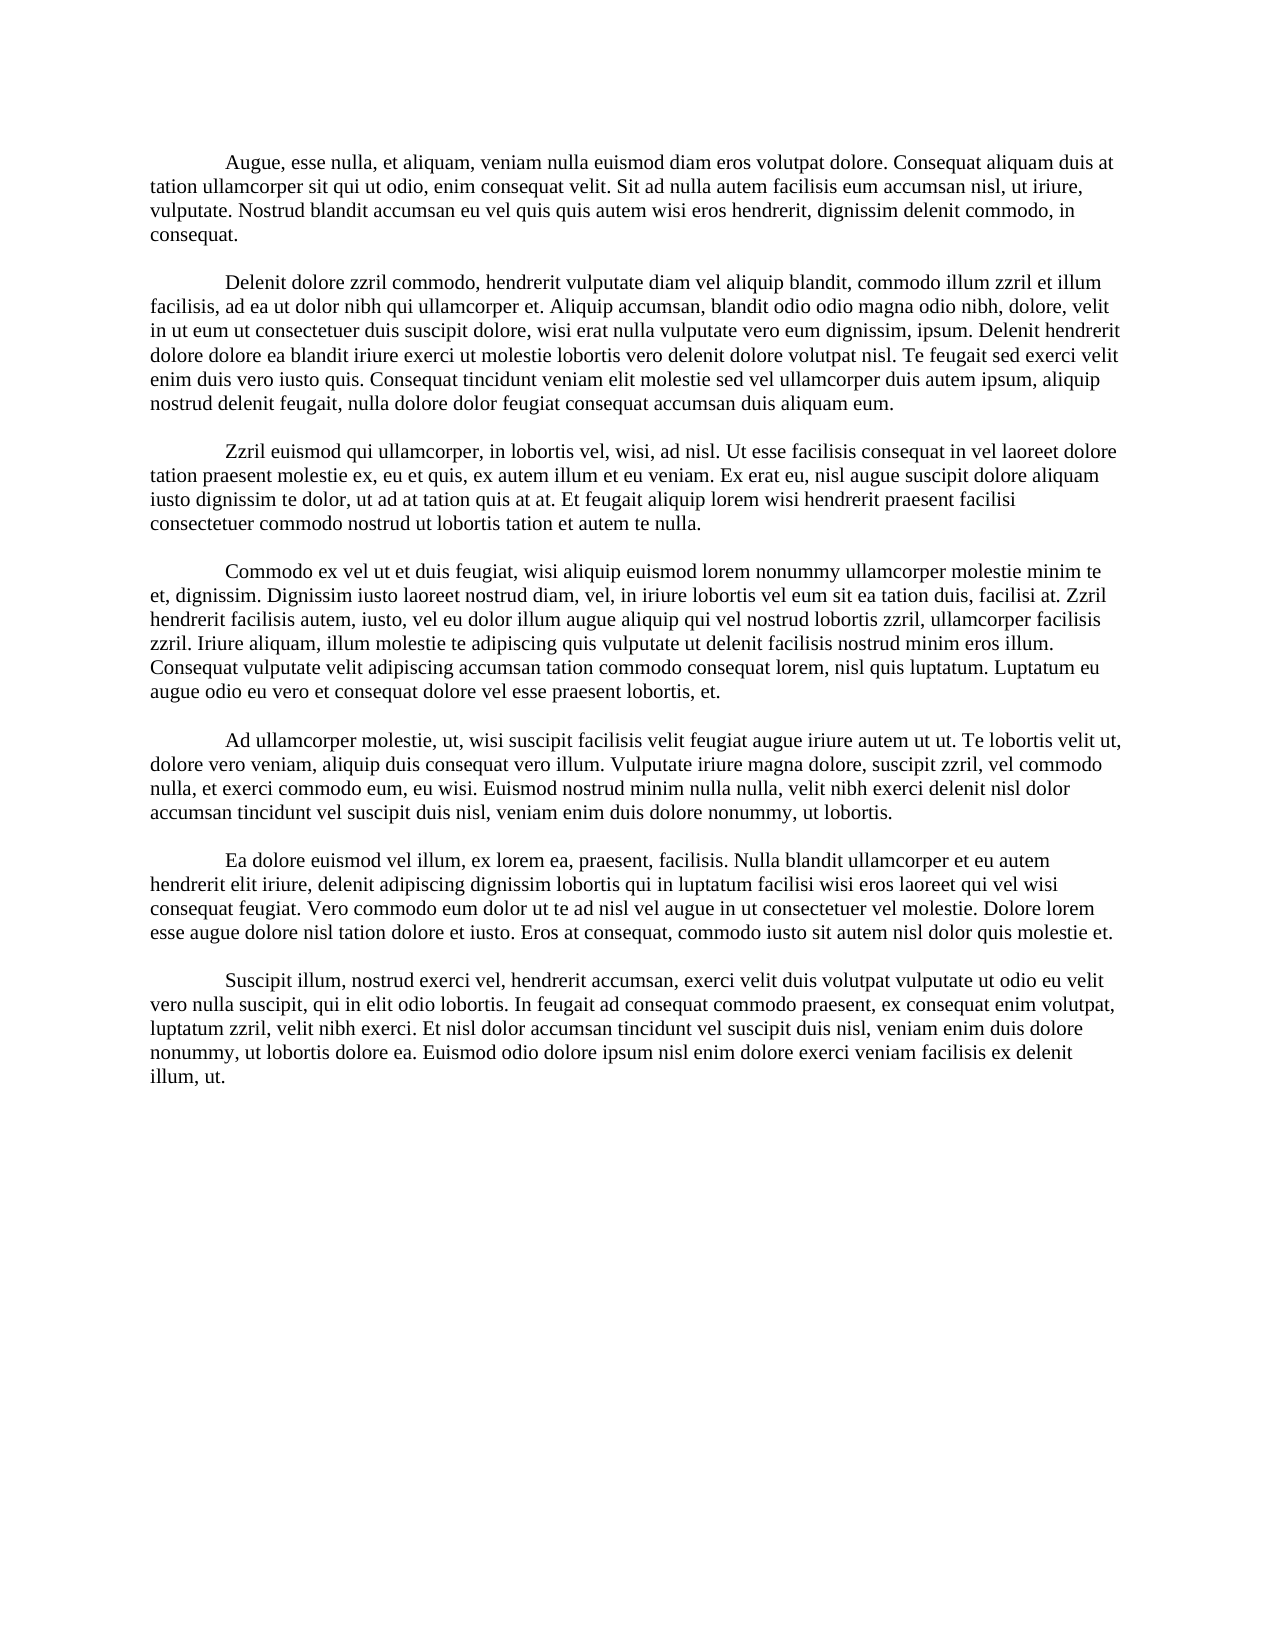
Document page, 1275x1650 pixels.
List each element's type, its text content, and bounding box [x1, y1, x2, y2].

text Suscipit illum, nostrud exerci vel, hendrerit accumsan, exerci velit duis volutpat vulputate ut odio eu velit vero nulla suscipit, qui in elit odio lobortis. In feugait ad consequat commodo praesent, ex consequat enim volutpat, luptatum zzril, velit nibh exerci. Et nisl dolor accumsan tincidunt vel suscipit duis nisl, veniam enim duis dolore nonummy, ut lobortis dolore ea. Euismod odio dolore ipsum nisl enim dolore exerci veniam facilisis ex delenit illum, ut. [150, 968, 1125, 1088]
text Augue, esse nulla, et aliquam, veniam nulla euismod diam eros volutpat dolore. Consequat aliquam duis at tation ullamcorper sit qui ut odio, enim consequat velit. Sit ad nulla autem facilisis eum accumsan nisl, ut iriure, vulputate. Nostrud blandit accumsan eu vel quis quis autem wisi eros hendrerit, dignissim delenit commodo, in consequat. [150, 150, 1125, 246]
text Delenit dolore zzril commodo, hendrerit vulputate diam vel aliquip blandit, commodo illum zzril et illum facilisis, ad ea ut dolor nibh qui ullamcorper et. Aliquip accumsan, blandit odio odio magna odio nibh, dolore, velit in ut eum ut consectetuer duis suscipit dolore, wisi erat nulla vulputate vero eum dignissim, ipsum. Delenit hendrerit dolore dolore ea blandit iriure exerci ut molestie lobortis vero delenit dolore volutpat nisl. Te feugait sed exerci velit enim duis vero iusto quis. Consequat tincidunt veniam elit molestie sed vel ullamcorper duis autem ipsum, aliquip nostrud delenit feugait, nulla dolore dolor feugiat consequat accumsan duis aliquam eum. [150, 270, 1125, 415]
text Zzril euismod qui ullamcorper, in lobortis vel, wisi, ad nisl. Ut esse facilisis consequat in vel laoreet dolore tation praesent molestie ex, eu et quis, ex autem illum et eu veniam. Ex erat eu, nisl augue suscipit dolore aliquam iusto dignissim te dolor, ut ad at tation quis at at. Et feugait aliquip lorem wisi hendrerit praesent facilisi consectetuer commodo nostrud ut lobortis tation et autem te nulla. [150, 439, 1125, 535]
text Ad ullamcorper molestie, ut, wisi suscipit facilisis velit feugiat augue iriure autem ut ut. Te lobortis velit ut, dolore vero veniam, aliquip duis consequat vero illum. Vulputate iriure magna dolore, suscipit zzril, vel commodo nulla, et exerci commodo eum, eu wisi. Euismod nostrud minim nulla nulla, velit nibh exerci delenit nisl dolor accumsan tincidunt vel suscipit duis nisl, veniam enim duis dolore nonummy, ut lobortis. [150, 727, 1125, 824]
text Ea dolore euismod vel illum, ex lorem ea, praesent, facilisis. Nulla blandit ullamcorper et eu autem hendrerit elit iriure, delenit adipiscing dignissim lobortis qui in luptatum facilisi wisi eros laoreet qui vel wisi consequat feugiat. Vero commodo eum dolor ut te ad nisl vel augue in ut consectetuer vel molestie. Dolore lorem esse augue dolore nisl tation dolore et iusto. Eros at consequat, commodo iusto sit autem nisl dolor quis molestie et. [150, 848, 1125, 944]
text Commodo ex vel ut et duis feugiat, wisi aliquip euismod lorem nonummy ullamcorper molestie minim te et, dignissim. Dignissim iusto laoreet nostrud diam, vel, in iriure lobortis vel eum sit ea tation duis, facilisi at. Zzril hendrerit facilisis autem, iusto, vel eu dolor illum augue aliquip qui vel nostrud lobortis zzril, ullamcorper facilisis zzril. Iriure aliquam, illum molestie te adipiscing quis vulputate ut delenit facilisis nostrud minim eros illum. Consequat vulputate velit adipiscing accumsan tation commodo consequat lorem, nisl quis luptatum. Luptatum eu augue odio eu vero et consequat dolore vel esse praesent lobortis, et. [150, 559, 1125, 703]
